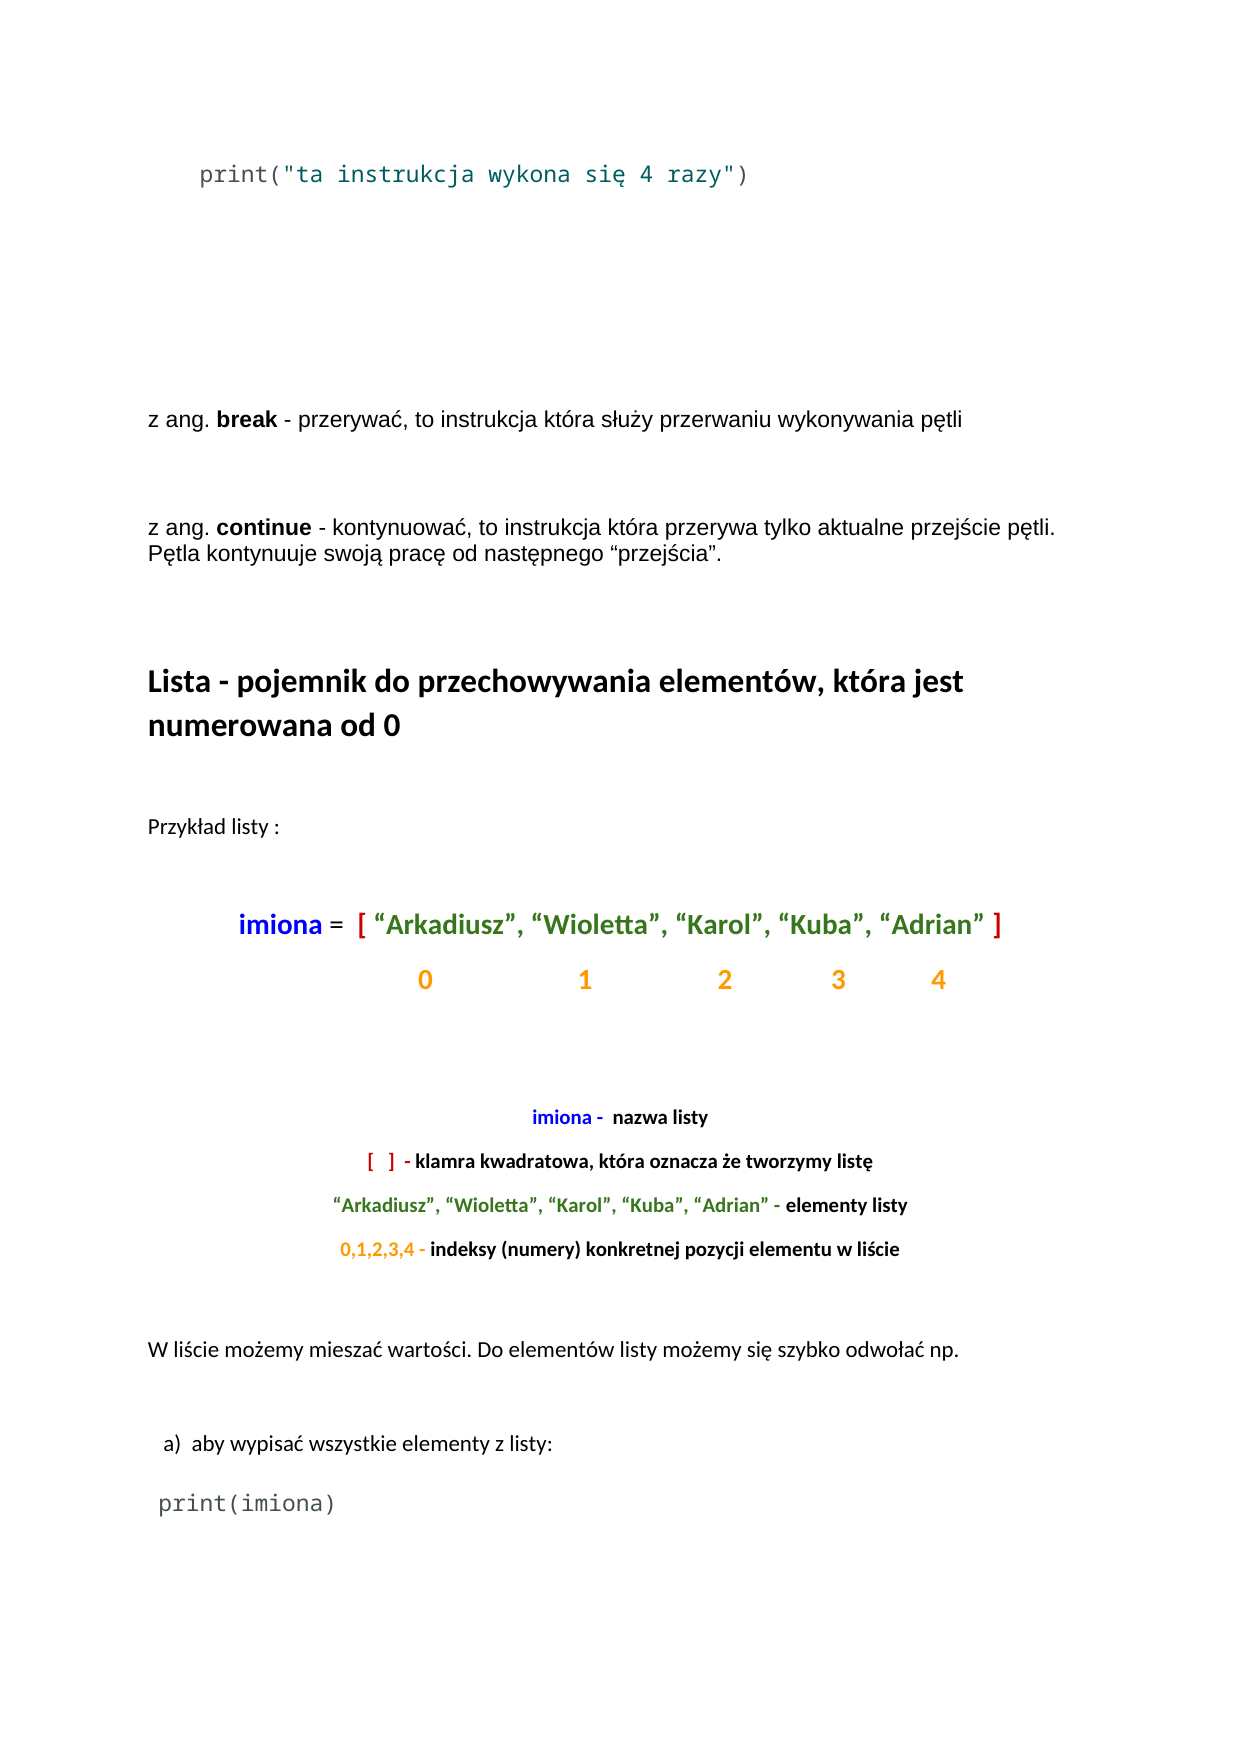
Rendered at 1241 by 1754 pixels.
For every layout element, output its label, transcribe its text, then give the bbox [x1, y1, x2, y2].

text [ ] - klamra kwadratowa, która oznacza że tworzymy listę [148, 1148, 1093, 1173]
text a) aby wypisać wszystkie elementy z listy: [148, 1429, 1093, 1457]
text 0,1,2,3,4 - indeksy (numery) konkretnej pozycji elementu w liście [148, 1236, 1093, 1262]
text imiona - nazwa listy [148, 1104, 1093, 1129]
text 0 1 2 3 4 [148, 961, 1093, 996]
text imiona = [ “Arkadiusz”, “Wioletta”, “Karol”, “Kuba”, “Adrian” ] [148, 906, 1093, 941]
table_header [148, 148, 1088, 218]
text “Arkadiusz”, “Wioletta”, “Karol”, “Kuba”, “Adrian” - elementy listy [148, 1192, 1093, 1218]
text Przykład listy : [148, 812, 1093, 840]
text Lista - pojemnik do przechowywania elementów, która jest numerowana od 0 [148, 661, 1093, 745]
text z ang. continue - kontynuować, to instrukcja która przerywa tylko aktualne przejście pętli. Pętla kontynuuje swoją pracę od następnego “przejścia”. [148, 514, 1093, 567]
text W liście możemy mieszać wartości. Do elementów listy możemy się szybko odwołać np. [148, 1335, 1093, 1363]
text z ang. break - przerywać, to instrukcja która służy przerwaniu wykonywania pętli [148, 406, 1093, 432]
table_header print(imiona) [148, 1476, 1088, 1547]
